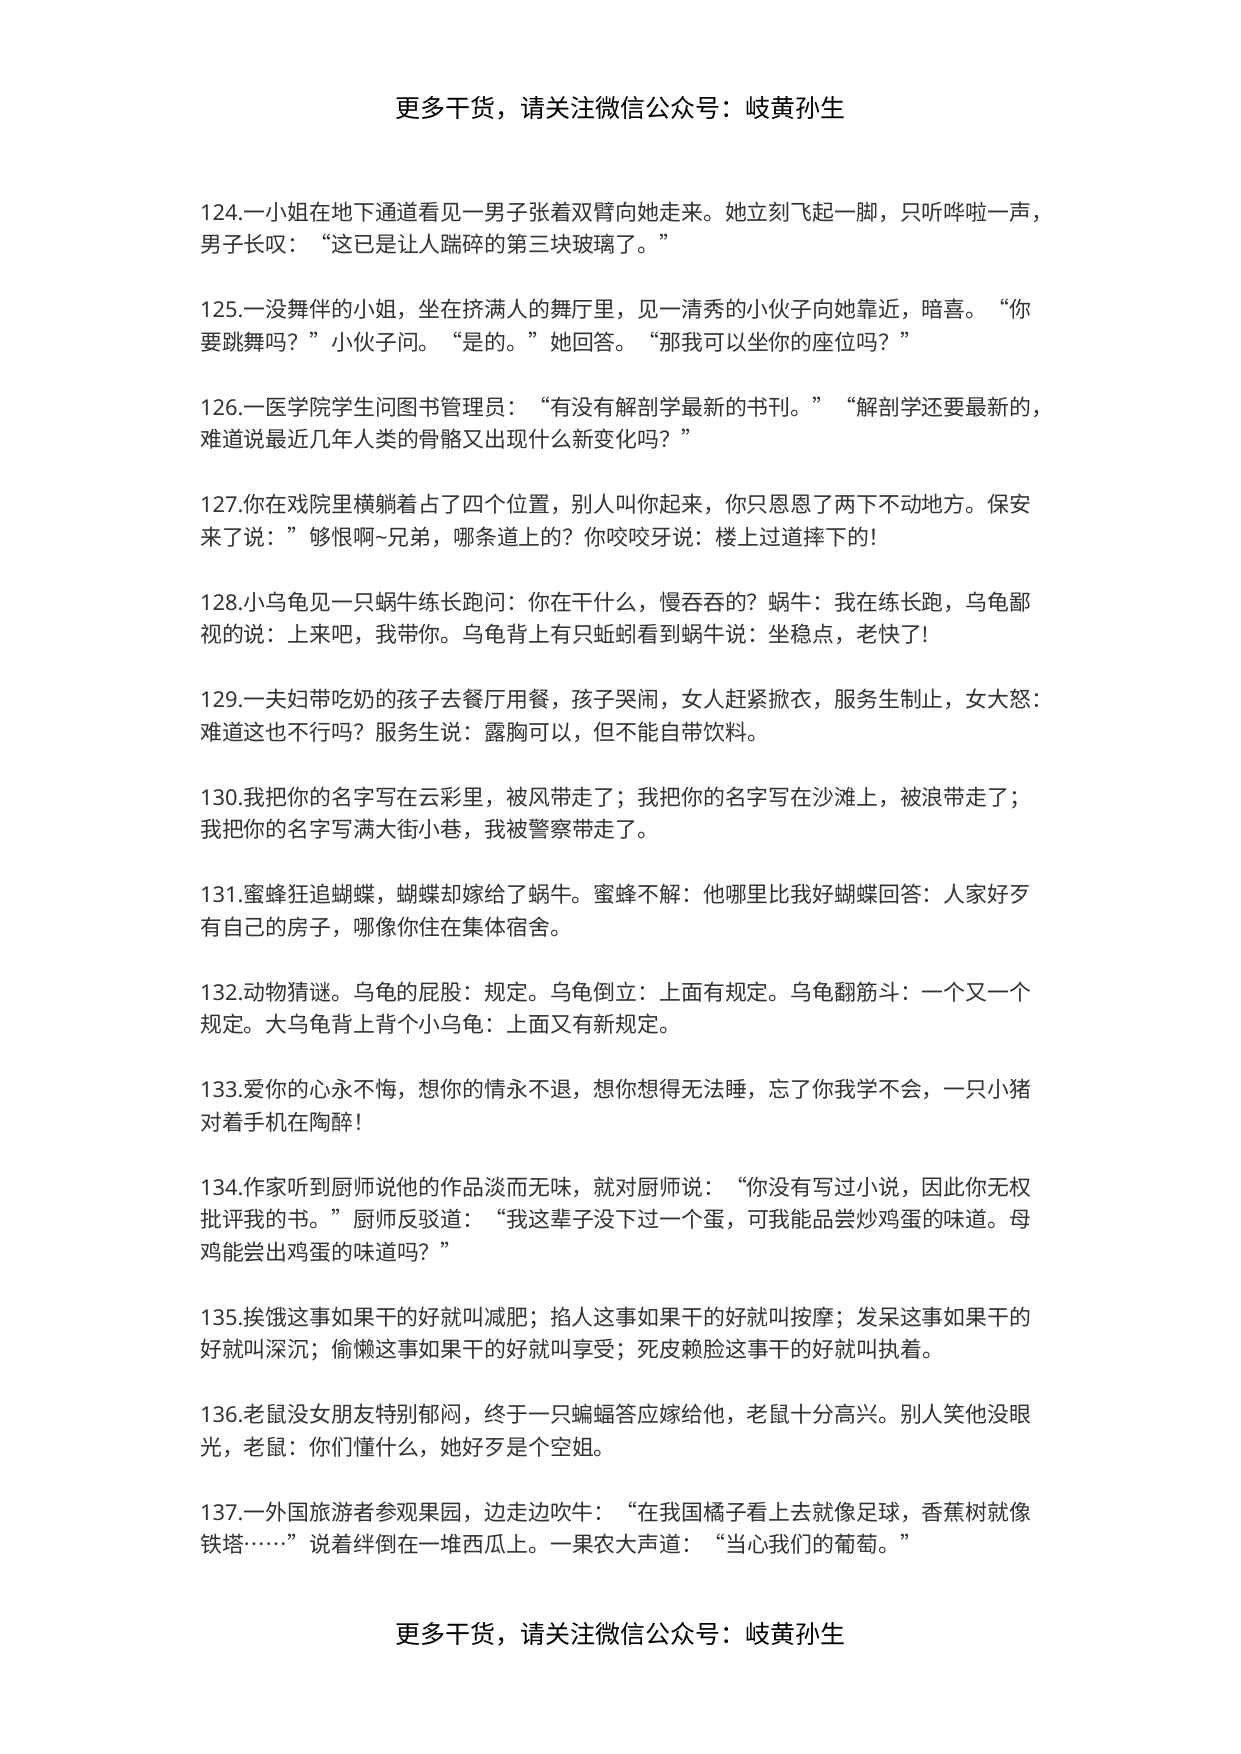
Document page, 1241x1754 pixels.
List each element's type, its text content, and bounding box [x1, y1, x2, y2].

text 129.一夫妇带吃奶的孩子去餐厅用餐，孩子哭闹，女人赶紧掀衣，服务生制止，女大怒：难道这也不行吗？服务生说：露胸可以，但不能自带饮料。 [200, 682, 1040, 747]
text 126.一医学院学生问图书管理员：“有没有解剖学最新的书刊。”“解剖学还要最新的，难道说最近几年人类的骨骼又出现什么新变化吗？” [200, 389, 1040, 454]
text 136.老鼠没女朋友特别郁闷，终于一只蝙蝠答应嫁给他，老鼠十分高兴。别人笑他没眼光，老鼠：你们懂什么，她好歹是个空姐。 [200, 1397, 1040, 1462]
text 137.一外国旅游者参观果园，边走边吹牛：“在我国橘子看上去就像足球，香蕉树就像铁塔……”说着绊倒在一堆西瓜上。一果农大声道：“当心我们的葡萄。” [200, 1494, 1040, 1559]
text 124.一小姐在地下通道看见一男子张着双臂向她走来。她立刻飞起一脚，只听哗啦一声，男子长叹：“这已是让人踹碎的第三块玻璃了。” [200, 194, 1040, 259]
text 125.一没舞伴的小姐，坐在挤满人的舞厅里，见一清秀的小伙子向她靠近，暗喜。“你要跳舞吗？”小伙子问。“是的。”她回答。“那我可以坐你的座位吗？” [200, 292, 1040, 357]
text 130.我把你的名字写在云彩里，被风带走了；我把你的名字写在沙滩上，被浪带走了；我把你的名字写满大街小巷，我被警察带走了。 [200, 779, 1040, 844]
text 135.挨饿这事如果干的好就叫减肥；掐人这事如果干的好就叫按摩；发呆这事如果干的好就叫深沉；偷懒这事如果干的好就叫享受；死皮赖脸这事干的好就叫执着。 [200, 1299, 1040, 1364]
text 132.动物猜谜。乌龟的屁股：规定。乌龟倒立：上面有规定。乌龟翻筋斗：一个又一个规定。大乌龟背上背个小乌龟：上面又有新规定。 [200, 974, 1040, 1039]
text 134.作家听到厨师说他的作品淡而无味，就对厨师说：“你没有写过小说，因此你无权批评我的书。”厨师反驳道：“我这辈子没下过一个蛋，可我能品尝炒鸡蛋的味道。母鸡能尝出鸡蛋的味道吗？” [200, 1169, 1040, 1267]
text 133.爱你的心永不悔，想你的情永不退，想你想得无法睡，忘了你我学不会，一只小猪对着手机在陶醉！ [200, 1072, 1040, 1137]
text 131.蜜蜂狂追蝴蝶，蝴蝶却嫁给了蜗牛。蜜蜂不解：他哪里比我好蝴蝶回答：人家好歹有自己的房子，哪像你住在集体宿舍。 [200, 877, 1040, 942]
text 128.小乌龟见一只蜗牛练长跑问：你在干什么，慢吞吞的？蜗牛：我在练长跑，乌龟鄙视的说：上来吧，我带你。乌龟背上有只蚯蚓看到蜗牛说：坐稳点，老快了! [200, 584, 1040, 649]
text 127.你在戏院里横躺着占了四个位置，别人叫你起来，你只恩恩了两下不动地方。保安来了说：”够恨啊~兄弟，哪条道上的？你咬咬牙说：楼上过道摔下的！ [200, 487, 1040, 552]
